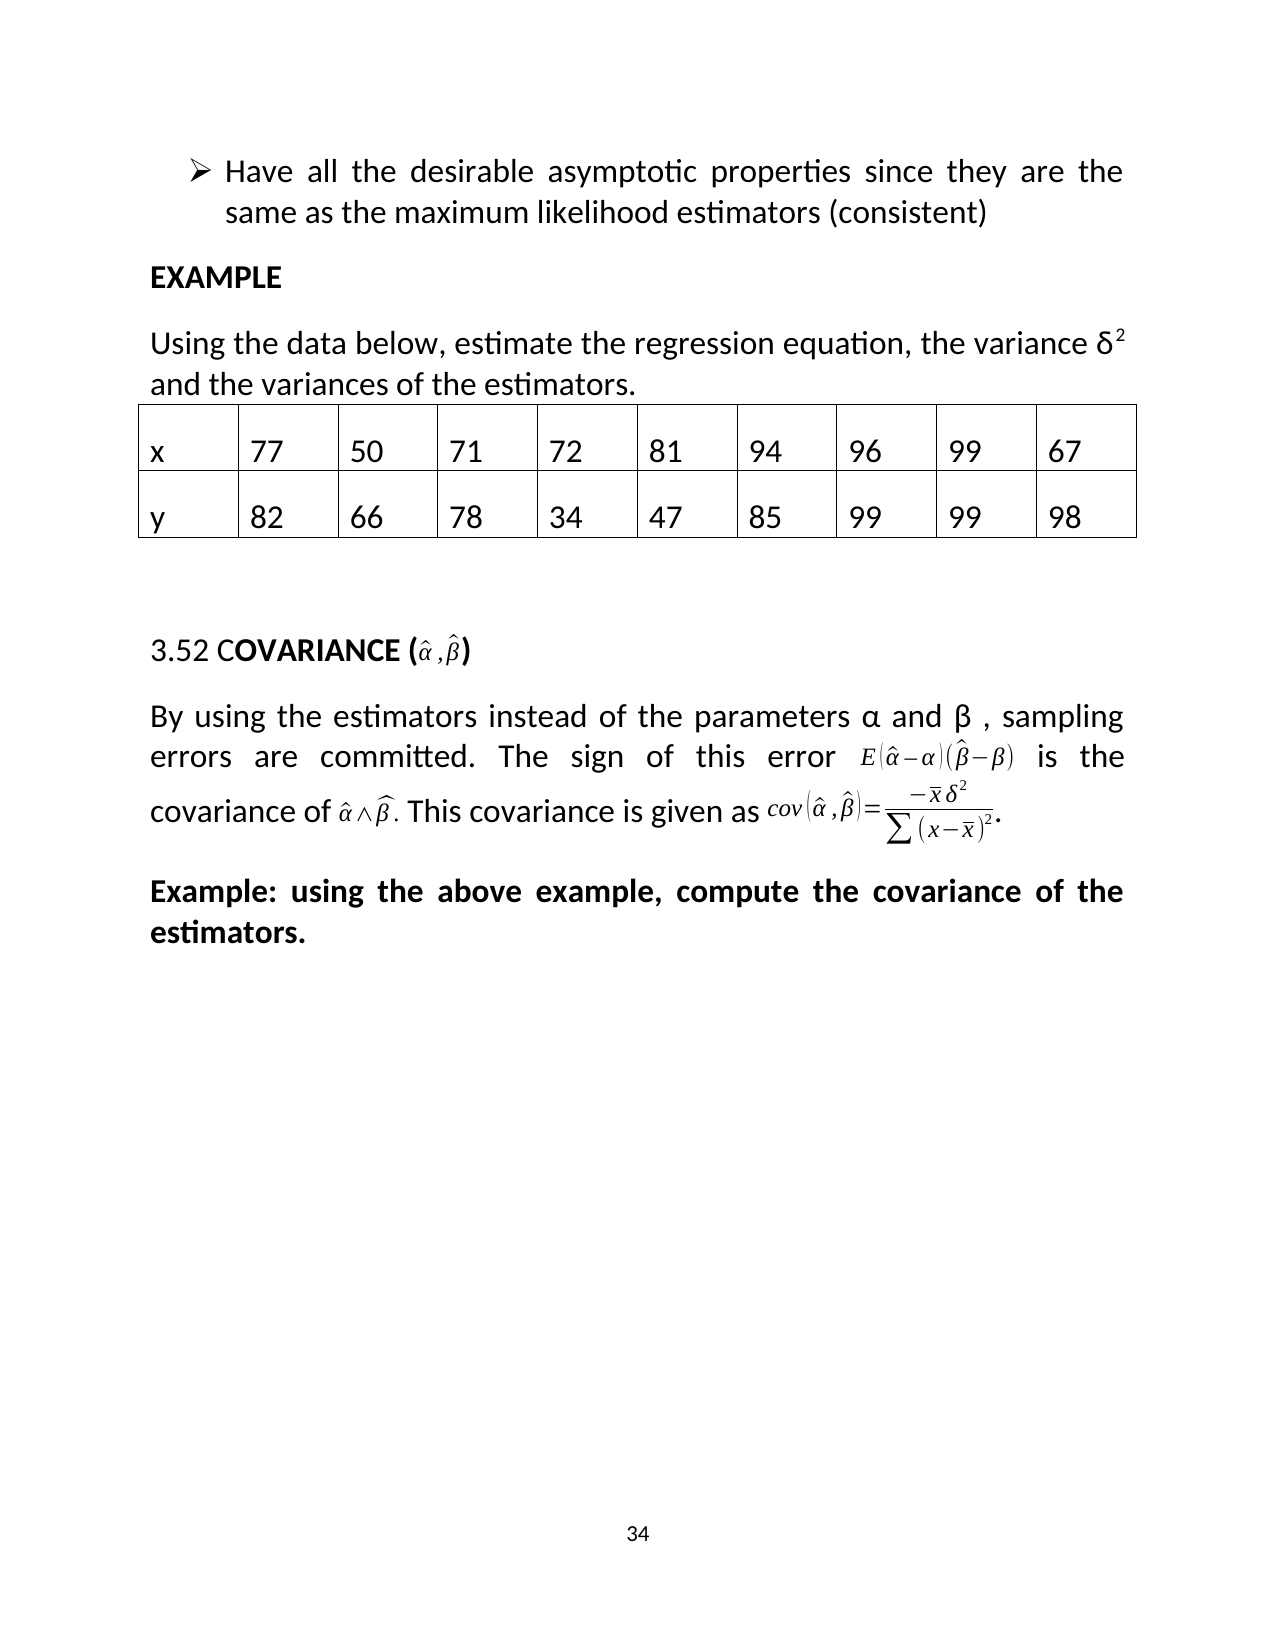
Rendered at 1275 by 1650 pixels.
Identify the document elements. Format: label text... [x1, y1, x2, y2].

table_header 81 [638, 405, 737, 470]
table_cell 66 [339, 471, 437, 537]
table_cell 78 [438, 471, 537, 537]
table_header 50 [339, 405, 437, 470]
table_header 71 [438, 405, 537, 470]
text Example: using the above example, compute the covariance of the estimators. [150, 871, 1125, 952]
table_cell 34 [538, 471, 637, 537]
table_cell 99 [937, 471, 1036, 537]
table_header 67 [1037, 405, 1136, 470]
table_header 72 [538, 405, 637, 470]
table_cell 82 [239, 471, 338, 537]
table_cell 99 [837, 471, 936, 537]
table_cell 85 [738, 471, 836, 537]
table_cell 98 [1037, 471, 1136, 537]
table_header 96 [837, 405, 936, 470]
table_header x [139, 405, 238, 470]
table_header 94 [738, 405, 836, 470]
list Have all the desirable asymptotic properties since they are the same as the maximum likelihood estimators (consistent) [187, 150, 1125, 231]
text Using the data below, estimate the regression equation, the variance δ2 and the variances of the estimators. [150, 322, 1125, 404]
text By using the estimators instead of the parameters α and β , sampling errors are committed. The sign of this error is the covariance of This covariance is given as . [150, 695, 1125, 846]
table_cell 47 [638, 471, 737, 537]
table_header 99 [937, 405, 1036, 470]
text 3.52 COVARIANCE () [150, 629, 1125, 670]
table_cell y [139, 471, 238, 537]
text EXAMPLE [150, 256, 1125, 297]
table_header 77 [239, 405, 338, 470]
